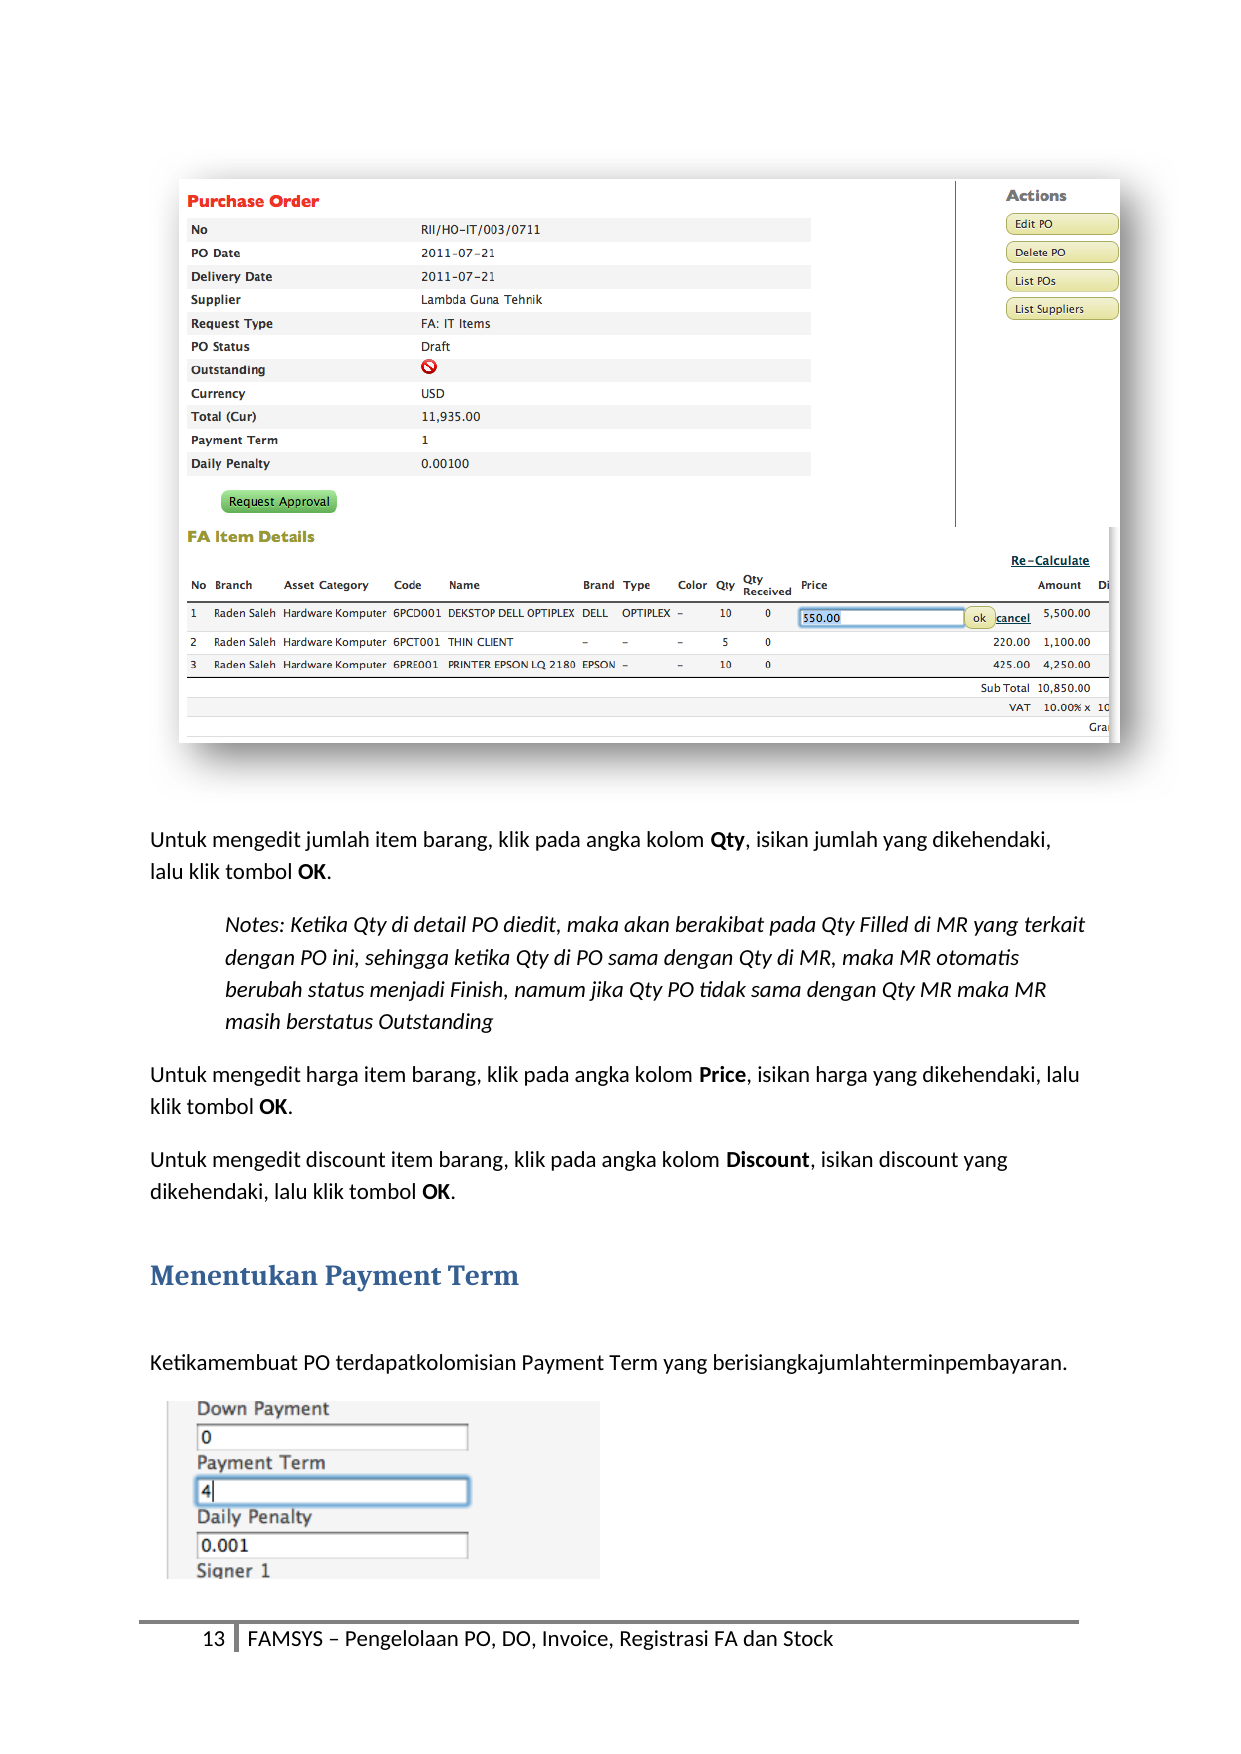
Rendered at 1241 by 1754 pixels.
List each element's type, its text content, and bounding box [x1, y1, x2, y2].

picture [179, 179, 1120, 743]
text Untuk mengedit discount item barang, klik pada angka kolom Discount, isikan discount yang dikehendaki, lalu klik tombol OK. [150, 1145, 1090, 1205]
text Untuk mengedit jumlah item barang, klik pada angka kolom Qty, isikan jumlah yang dikehendaki, lalu klik tombol OK. [150, 825, 1090, 885]
subtitle Menentukan Payment Term [150, 1259, 1090, 1293]
text Notes: Ketika Qty di detail PO diedit, maka akan berakibat pada Qty Filled di MR yang terkait dengan PO ini, sehingga ketika Qty di PO sama dengan Qty di MR, maka MR otomatis berubah status menjadi Finish, namum jika Qty PO tidak sama dengan Qty MR maka MR masih berstatus Outstanding [225, 910, 1090, 1035]
text Untuk mengedit harga item barang, klik pada angka kolom Price, isikan harga yang dikehendaki, lalu klik tombol OK. [150, 1060, 1090, 1120]
picture [150, 1401, 600, 1579]
text Ketikamembuat PO terdapatkolomisian Payment Term yang berisiangkajumlahterminpembayaran. [150, 1348, 1090, 1376]
